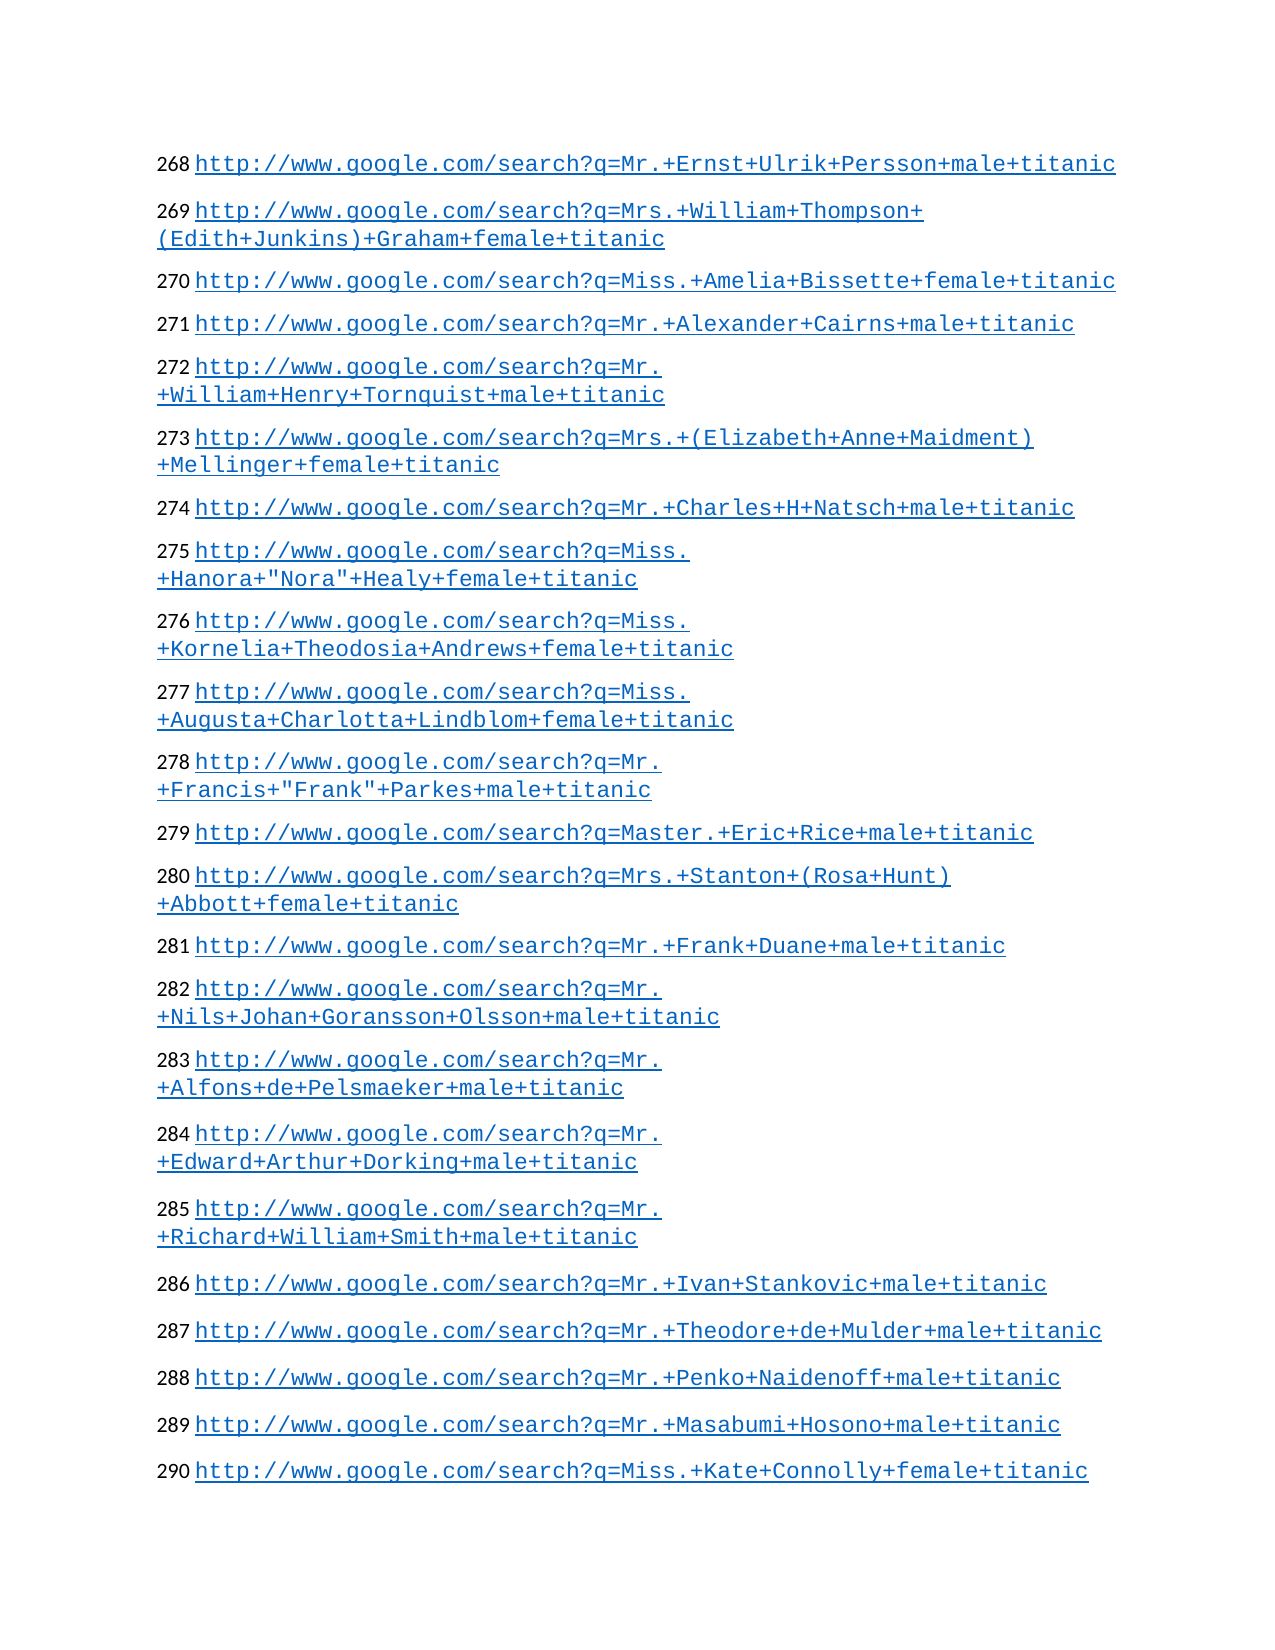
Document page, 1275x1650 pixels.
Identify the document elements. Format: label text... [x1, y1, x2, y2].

text 277 http://www.google.com/search?q=Miss.+Augusta+Charlotta+Lindblom+female+titanic [156, 678, 1118, 734]
text 286 http://www.google.com/search?q=Mr.+Ivan+Stankovic+male+titanic [156, 1270, 1118, 1298]
text 281 http://www.google.com/search?q=Mr.+Frank+Duane+male+titanic [156, 932, 1118, 961]
text 269 http://www.google.com/search?q=Mrs.+William+Thompson+(Edith+Junkins)+Graham+female+titanic [156, 197, 1118, 253]
text 290 http://www.google.com/search?q=Miss.+Kate+Connolly+female+titanic [156, 1458, 1118, 1486]
text 275 http://www.google.com/search?q=Miss.+Hanora+"Nora"+Healy+female+titanic [156, 537, 1118, 593]
text 274 http://www.google.com/search?q=Mr.+Charles+H+Natsch+male+titanic [156, 494, 1118, 522]
text 272 http://www.google.com/search?q=Mr.+William+Henry+Tornquist+male+titanic [156, 353, 1118, 409]
text 289 http://www.google.com/search?q=Mr.+Masabumi+Hosono+male+titanic [156, 1411, 1118, 1439]
text 278 http://www.google.com/search?q=Mr.+Francis+"Frank"+Parkes+male+titanic [156, 748, 1118, 804]
text 268 http://www.google.com/search?q=Mr.+Ernst+Ulrik+Persson+male+titanic [156, 150, 1118, 178]
text 280 http://www.google.com/search?q=Mrs.+Stanton+(Rosa+Hunt)+Abbott+female+titanic [156, 862, 1118, 918]
text 282 http://www.google.com/search?q=Mr.+Nils+Johan+Goransson+Olsson+male+titanic [156, 975, 1118, 1031]
text 288 http://www.google.com/search?q=Mr.+Penko+Naidenoff+male+titanic [156, 1364, 1118, 1392]
text 283 http://www.google.com/search?q=Mr.+Alfons+de+Pelsmaeker+male+titanic [156, 1046, 1118, 1102]
text 276 http://www.google.com/search?q=Miss.+Kornelia+Theodosia+Andrews+female+titanic [156, 607, 1118, 663]
text 284 http://www.google.com/search?q=Mr.+Edward+Arthur+Dorking+male+titanic [156, 1120, 1118, 1176]
text 287 http://www.google.com/search?q=Mr.+Theodore+de+Mulder+male+titanic [156, 1317, 1118, 1345]
text 279 http://www.google.com/search?q=Master.+Eric+Rice+male+titanic [156, 819, 1118, 847]
text 273 http://www.google.com/search?q=Mrs.+(Elizabeth+Anne+Maidment)+Mellinger+female+titanic [156, 424, 1118, 480]
text 271 http://www.google.com/search?q=Mr.+Alexander+Cairns+male+titanic [156, 310, 1118, 338]
text 285 http://www.google.com/search?q=Mr.+Richard+William+Smith+male+titanic [156, 1195, 1118, 1251]
text 270 http://www.google.com/search?q=Miss.+Amelia+Bissette+female+titanic [156, 267, 1118, 296]
